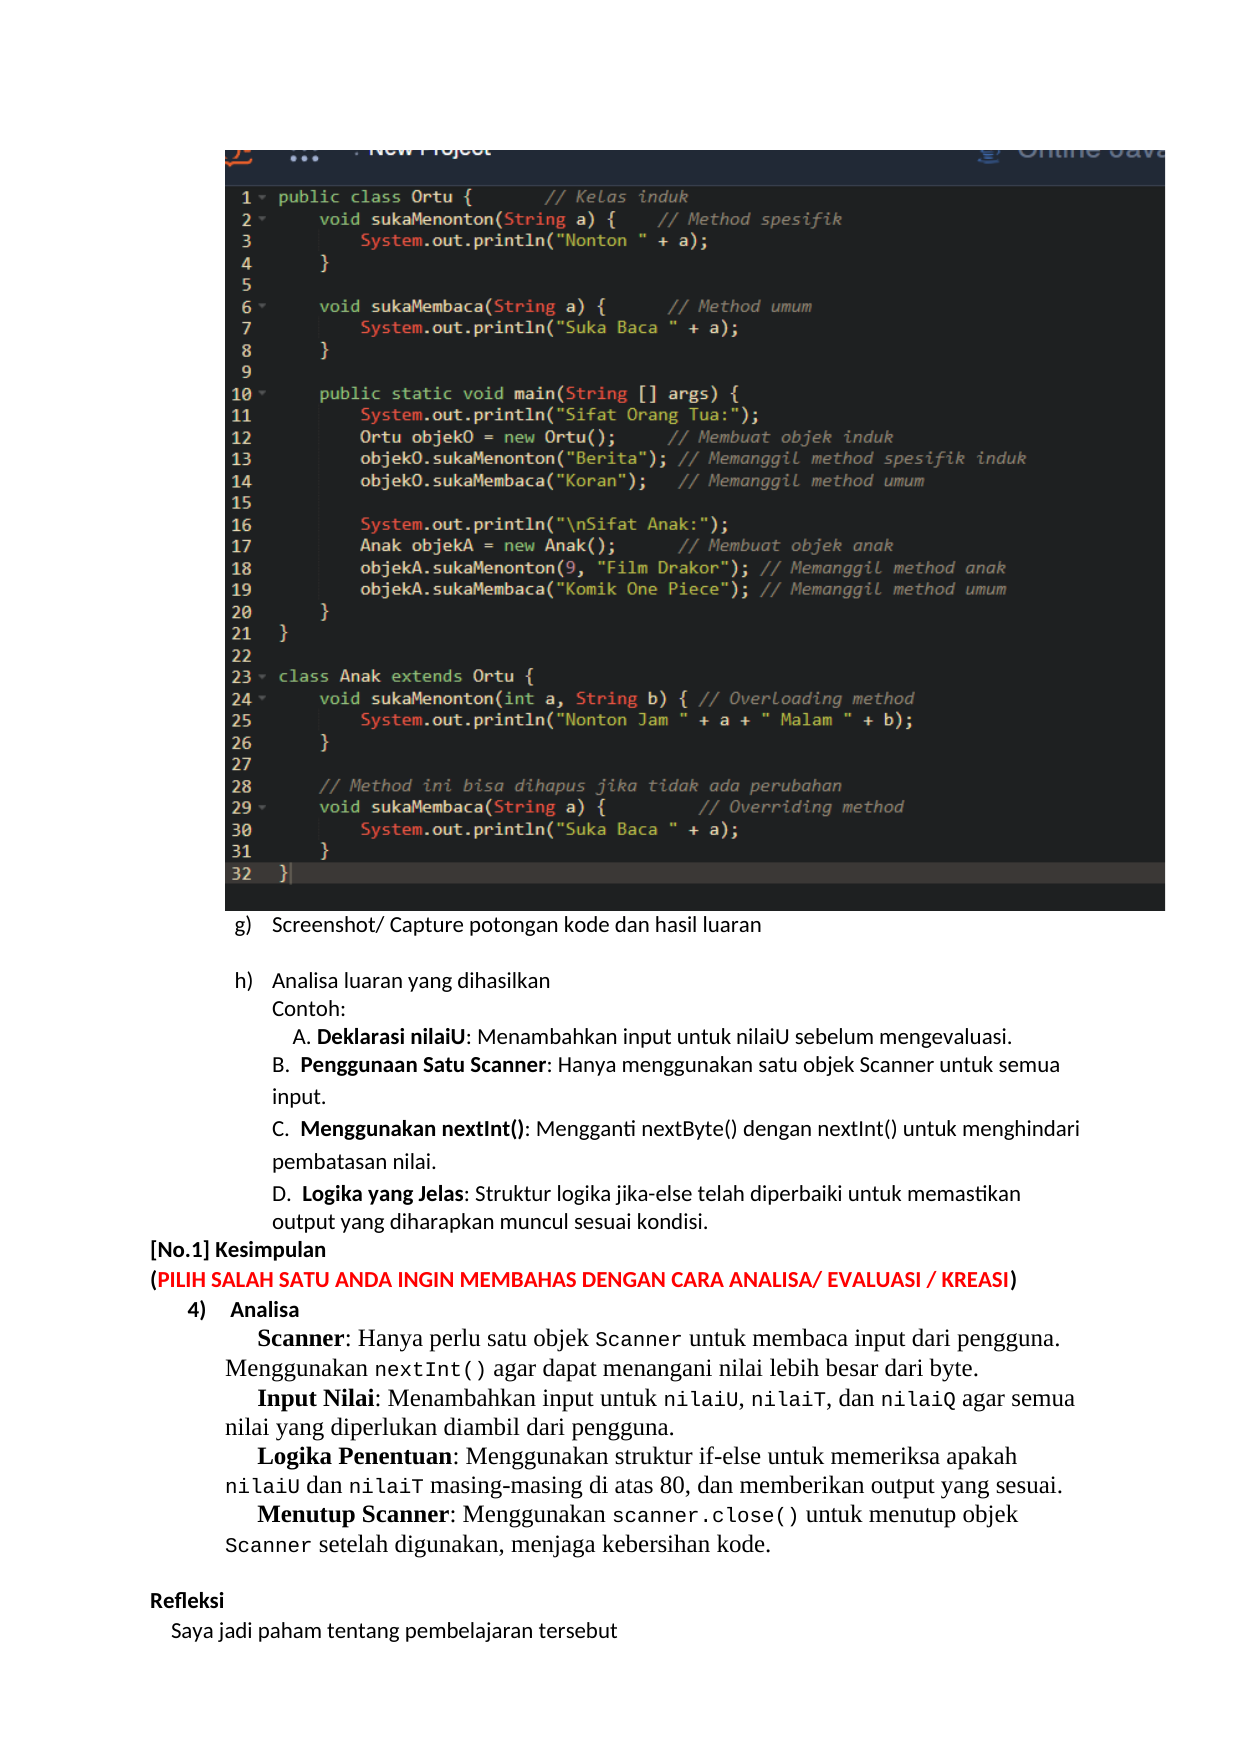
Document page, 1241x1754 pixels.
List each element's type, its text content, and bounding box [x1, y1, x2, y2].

list Screenshot/ Capture potongan kode dan hasil luaran [234, 911, 1090, 938]
list C. Menggunakan nextInt(): Mengganti nextByte() dengan nextInt() untuk menghindari pembatasan nilai. [272, 1114, 1090, 1175]
list A. Deklarasi nilaiU: Menambahkan input untuk nilaiU sebelum mengevaluasi. [272, 1022, 1090, 1050]
list  Scanner: Hanya perlu satu objek Scanner untuk membaca input dari pengguna. Menggunakan nextInt() agar dapat menangani nilai lebih besar dari byte. [225, 1323, 1090, 1383]
list Analisa [187, 1295, 1090, 1323]
text Refleksi [150, 1586, 1090, 1614]
text Saya jadi paham tentang pembelajaran tersebut [150, 1617, 1090, 1645]
list  Menutup Scanner: Menggunakan scanner.close() untuk menutup objek Scanner setelah digunakan, menjaga kebersihan kode. [225, 1499, 1090, 1558]
text [No.1] Kesimpulan (PILIH SALAH SATU ANDA INGIN MEMBAHAS DENGAN CARA ANALISA/ EVALUASI / KREASI) [150, 1235, 1090, 1293]
list  Input Nilai: Menambahkan input untuk nilaiU, nilaiT, dan nilaiQ agar semua nilai yang diperlukan diambil dari pengguna. [225, 1383, 1090, 1441]
list B. Penggunaan Satu Scanner: Hanya menggunakan satu objek Scanner untuk semua input. [272, 1050, 1090, 1110]
list  Logika Penentuan: Menggunakan struktur if-else untuk memeriksa apakah nilaiU dan nilaiT masing-masing di atas 80, dan memberikan output yang sesuai. [225, 1441, 1090, 1499]
list D. Logika yang Jelas: Struktur logika jika-else telah diperbaiki untuk memastikan output yang diharapkan muncul sesuai kondisi. [272, 1179, 1090, 1235]
list Analisa luaran yang dihasilkan Contoh: [234, 966, 1090, 1022]
picture [225, 150, 1166, 911]
